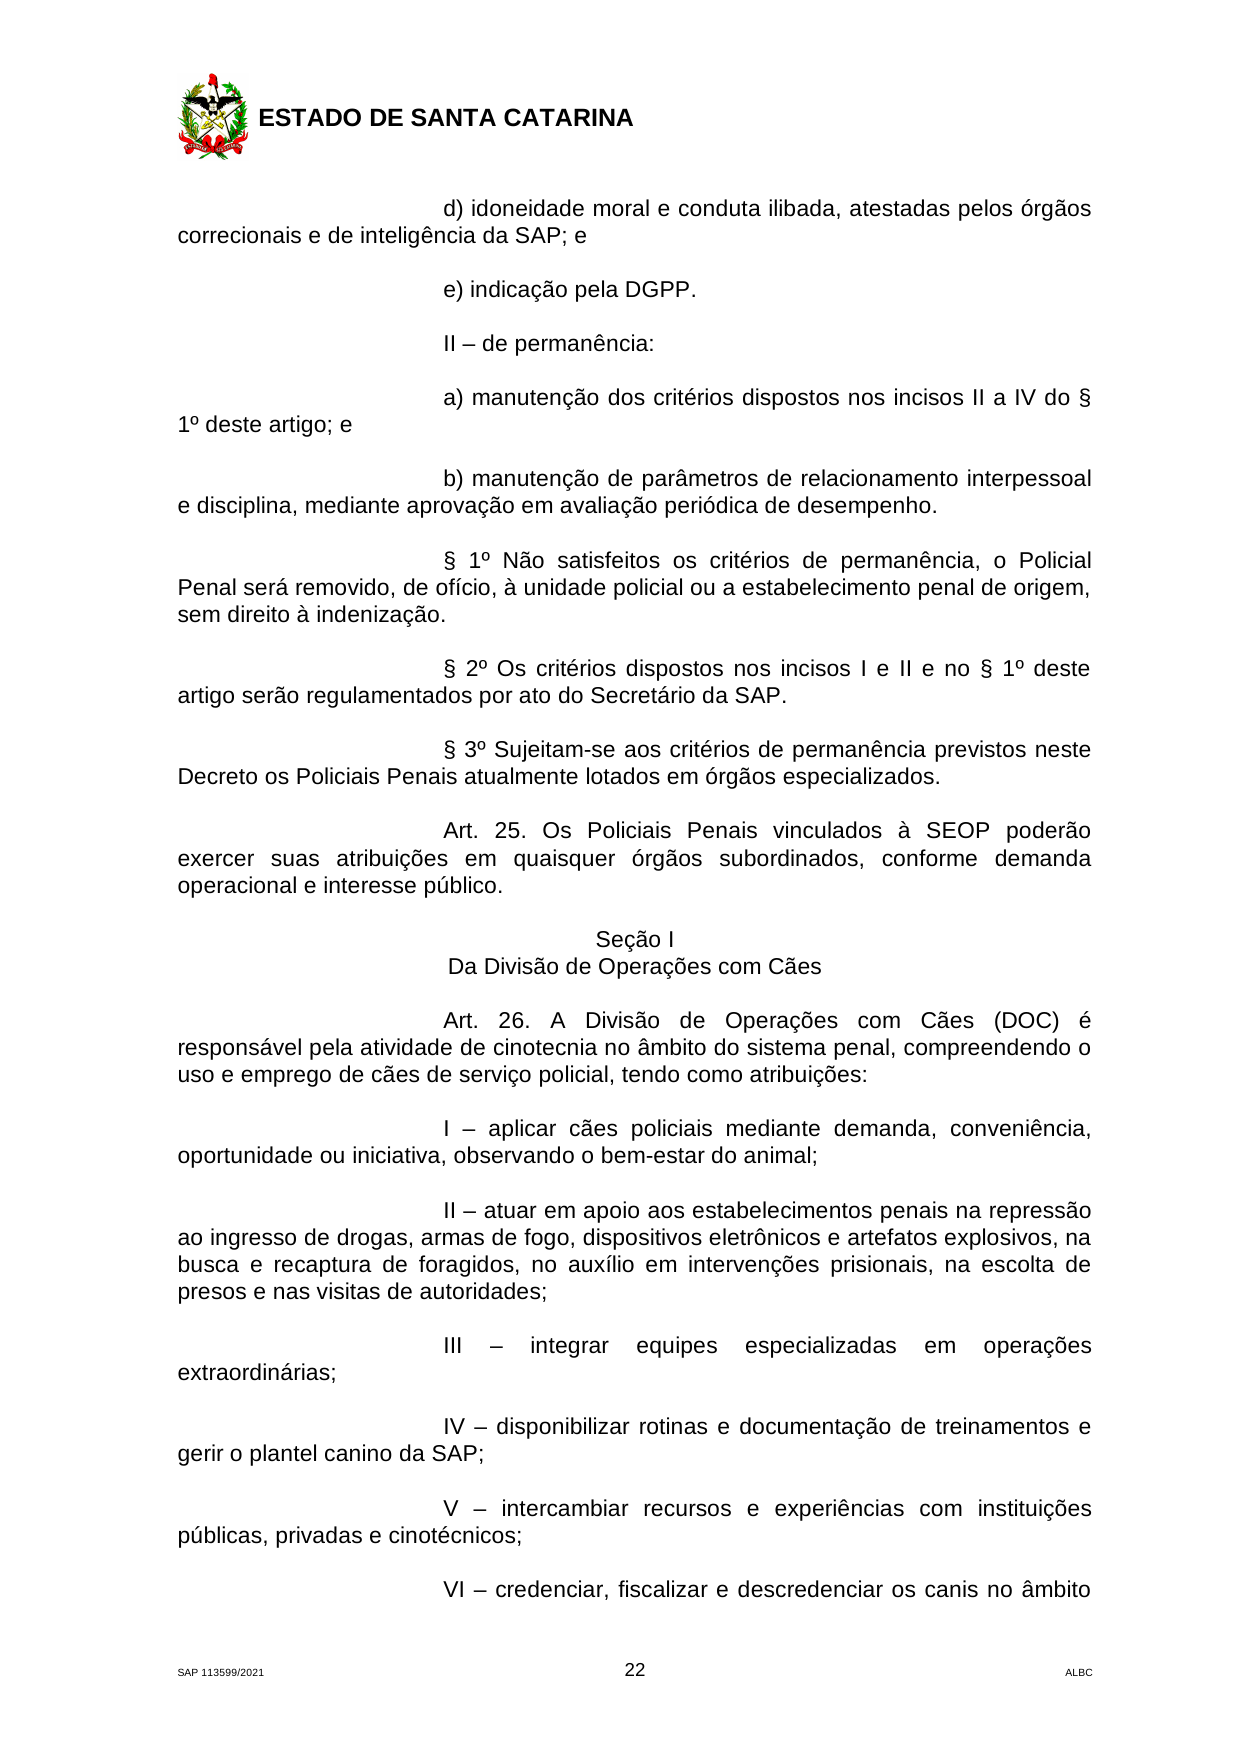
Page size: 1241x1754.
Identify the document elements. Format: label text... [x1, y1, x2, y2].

text I – aplicar cães policiais mediante demanda, conveniência, oportunidade ou iniciativa, observando o bem-estar do animal; [177, 1115, 1092, 1169]
picture [177, 73, 249, 161]
text III – integrar equipes especializadas em operações extraordinárias; [177, 1331, 1092, 1386]
text d) idoneidade moral e conduta ilibada, atestadas pelos órgãos correcionais e de inteligência da SAP; e [177, 194, 1092, 248]
text § 1º Não satisfeitos os critérios de permanência, o Policial Penal será removido, de ofício, à unidade policial ou a estabelecimento penal de origem, sem direito à indenização. [177, 546, 1092, 627]
text V – intercambiar recursos e experiências com instituições públicas, privadas e cinotécnicos; [177, 1494, 1092, 1548]
text II – de permanência: [177, 329, 1092, 356]
text § 3º Sujeitam-se aos critérios de permanência previstos neste Decreto os Policiais Penais atualmente lotados em órgãos especializados. [177, 736, 1092, 790]
text a) manutenção dos critérios dispostos nos incisos II a IV do § 1º deste artigo; e [177, 383, 1092, 438]
text IV – disponibilizar rotinas e documentação de treinamentos e gerir o plantel canino da SAP; [177, 1413, 1092, 1467]
text § 2º Os critérios dispostos nos incisos I e II e no § 1º deste artigo serão regulamentados por ato do Secretário da SAP. [177, 654, 1092, 708]
text b) manutenção de parâmetros de relacionamento interpessoal e disciplina, mediante aprovação em avaliação periódica de desempenho. [177, 465, 1092, 519]
text II – atuar em apoio aos estabelecimentos penais na repressão ao ingresso de drogas, armas de fogo, dispositivos eletrônicos e artefatos explosivos, na busca e recaptura de foragidos, no auxílio em intervenções prisionais, na escolta de presos e nas visitas de autoridades; [177, 1196, 1092, 1304]
text Art. 26. A Divisão de Operações com Cães (DOC) é responsável pela atividade de cinotecnia no âmbito do sistema penal, compreendendo o uso e emprego de cães de serviço policial, tendo como atribuições: [177, 1006, 1092, 1088]
text Da Divisão de Operações com Cães [177, 952, 1092, 979]
text e) indicação pela DGPP. [177, 275, 1092, 302]
text Art. 25. Os Policiais Penais vinculados à SEOP poderão exercer suas atribuições em quaisquer órgãos subordinados, conforme demanda operacional e interesse público. [177, 817, 1092, 898]
text VI – credenciar, fiscalizar e descredenciar os canis no âmbito do DPP; e [177, 1575, 1092, 1602]
text Seção I [177, 925, 1092, 952]
